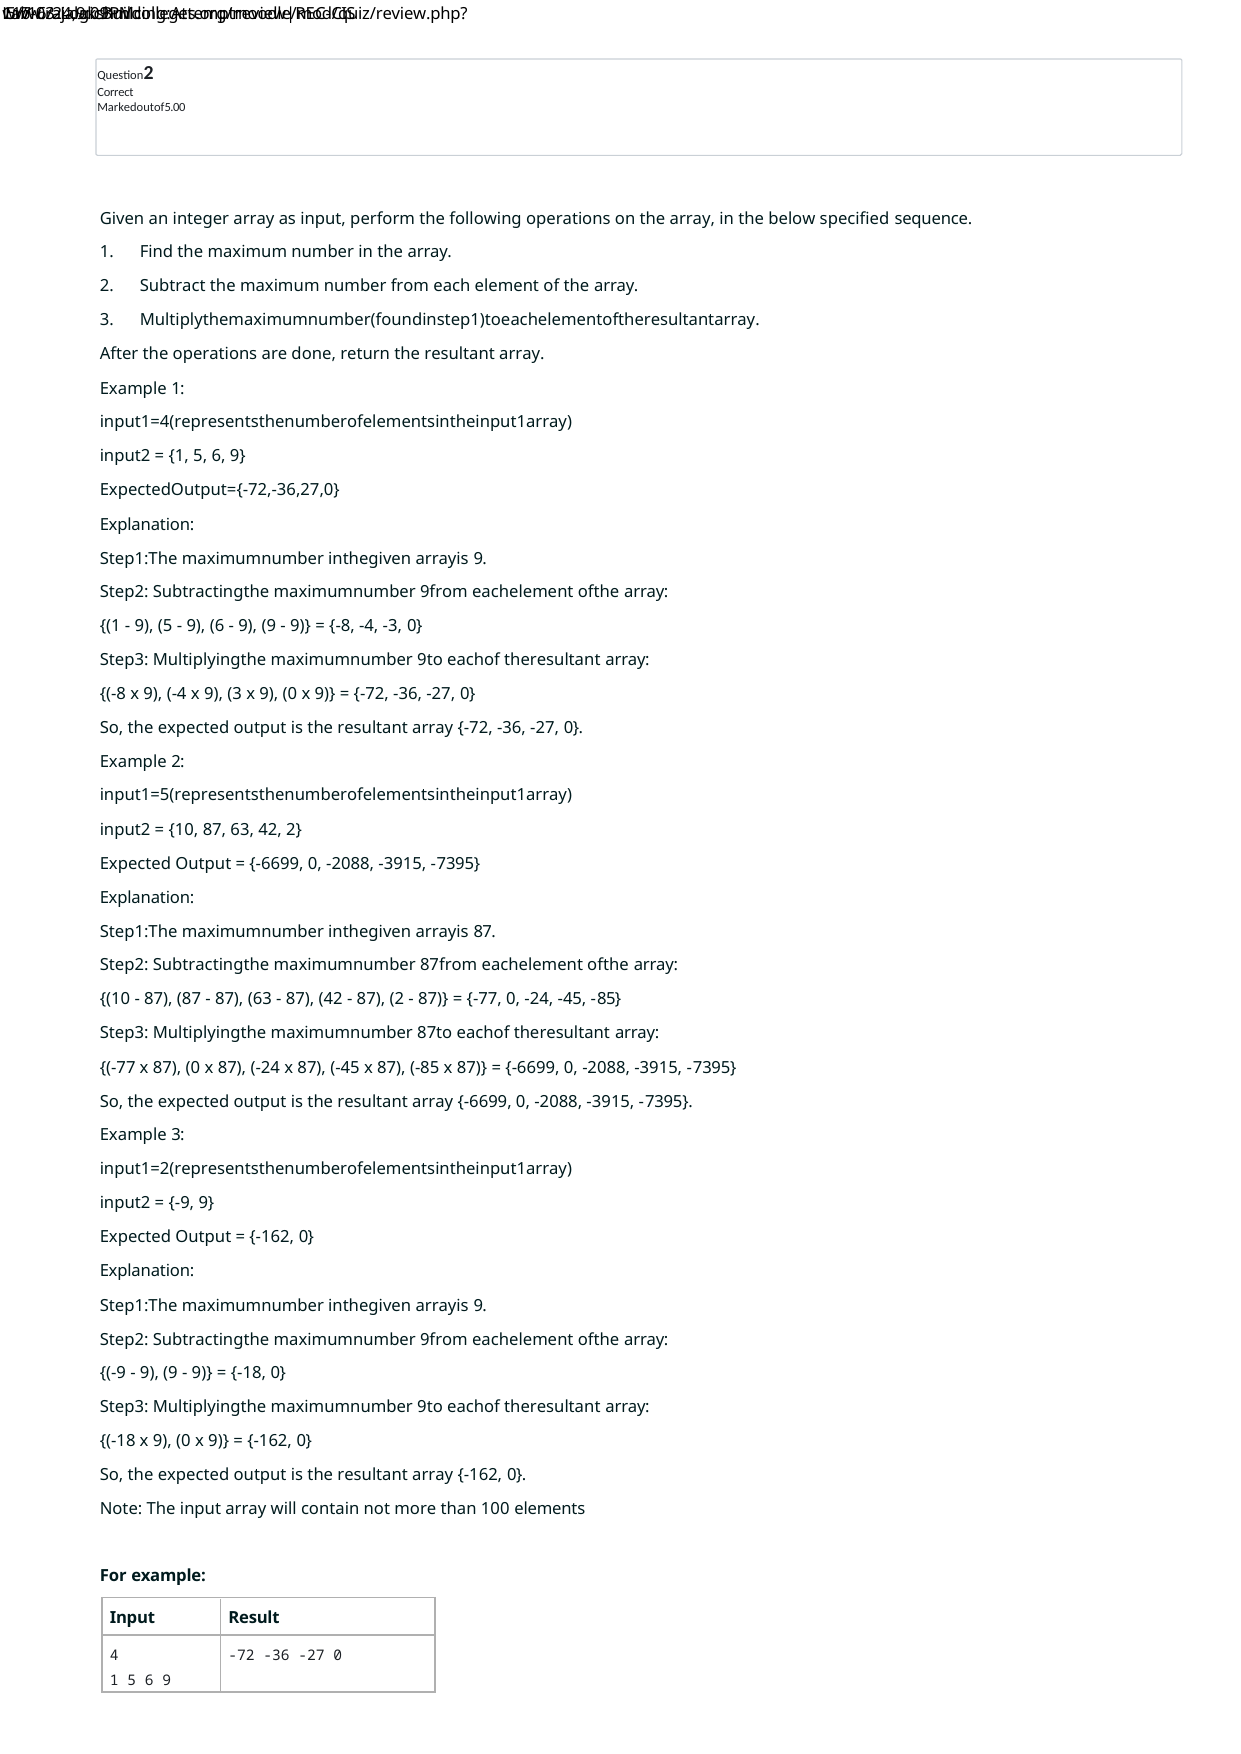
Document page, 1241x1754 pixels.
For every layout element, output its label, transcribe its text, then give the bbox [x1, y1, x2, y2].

text So, the expected output is the resultant array {-162, 0}. [99, 1462, 1176, 1485]
text {(-18 x 9), (0 x 9)} = {-162, 0} [99, 1428, 1176, 1451]
text Note: The input array will contain not more than 100 elements [99, 1497, 1176, 1519]
text Step2: Subtractingthe maximumnumber 9from eachelement ofthe array: [99, 1327, 1176, 1350]
text input1=2(representsthenumberofelementsintheinput1array) input2 = {-9, 9} [99, 1156, 597, 1213]
list Subtract the maximum number from each element of the array. [99, 273, 1176, 296]
text {(1 - 9), (5 - 9), (6 - 9), (9 - 9)} = {-8, -4, -3, 0} [99, 614, 1176, 636]
text Step3: Multiplyingthe maximumnumber 87to eachof theresultant array: [99, 1021, 1176, 1044]
text ExpectedOutput={-72,-36,27,0} Explanation: [99, 478, 368, 535]
list Multiplythemaximumnumber(foundinstep1)toeachelementoftheresultantarray. After the operations are done, return the resultant array. [99, 308, 779, 364]
text Step1:The maximumnumber inthegiven arrayis 87. [99, 920, 1176, 943]
text input1=5(representsthenumberofelementsintheinput1array) input2 = {10, 87, 63, 42, 2} [99, 783, 597, 840]
text Explanation: [99, 886, 1176, 908]
table_header Input [103, 1598, 220, 1634]
text {(-77 x 87), (0 x 87), (-24 x 87), (-45 x 87), (-85 x 87)} = {-6699, 0, -2088, -3915, -7395} [99, 1055, 1176, 1078]
text Explanation: [99, 1259, 1176, 1282]
text Example 1: [99, 376, 1176, 399]
text Step2: Subtractingthe maximumnumber 87from eachelement ofthe array: [99, 953, 1176, 976]
text Example 3: [99, 1122, 1176, 1145]
text Expected Output = {-6699, 0, -2088, -3915, -7395} [99, 852, 1176, 874]
text Step1:The maximumnumber inthegiven arrayis 9. [99, 1293, 1176, 1316]
table_header Result [221, 1598, 434, 1634]
text Step2: Subtractingthe maximumnumber 9from eachelement ofthe array: [99, 580, 1176, 602]
table_cell -72 -36 -27 0 [221, 1636, 434, 1691]
text Example 2: [99, 750, 1176, 773]
text {(-8 x 9), (-4 x 9), (3 x 9), (0 x 9)} = {-72, -36, -27, 0} [99, 682, 1176, 704]
text {(-9 - 9), (9 - 9)} = {-18, 0} [99, 1360, 1176, 1383]
text Step3: Multiplyingthe maximumnumber 9to eachof theresultant array: [99, 648, 1176, 671]
text Expected Output = {-162, 0} [99, 1225, 1176, 1248]
subtitle For example: [99, 1564, 1176, 1586]
text So, the expected output is the resultant array {-6699, 0, -2088, -3915, -7395}. [99, 1089, 1176, 1112]
text So, the expected output is the resultant array {-72, -36, -27, 0}. [99, 716, 1176, 739]
text input1=4(representsthenumberofelementsintheinput1array) input2 = {1, 5, 6, 9} [99, 409, 597, 466]
text Given an integer array as input, perform the following operations on the array, in the below specified sequence. [99, 206, 1176, 229]
text Step1:The maximumnumber inthegiven arrayis 9. [99, 547, 1176, 569]
text {(10 - 87), (87 - 87), (63 - 87), (42 - 87), (2 - 87)} = {-77, 0, -24, -45, -85} [99, 987, 1176, 1010]
table_cell 4 1 5 6 9 [103, 1636, 220, 1691]
list Find the maximum number in the array. [99, 239, 1176, 262]
text Step3: Multiplyingthe maximumnumber 9to eachof theresultant array: [99, 1394, 1176, 1417]
